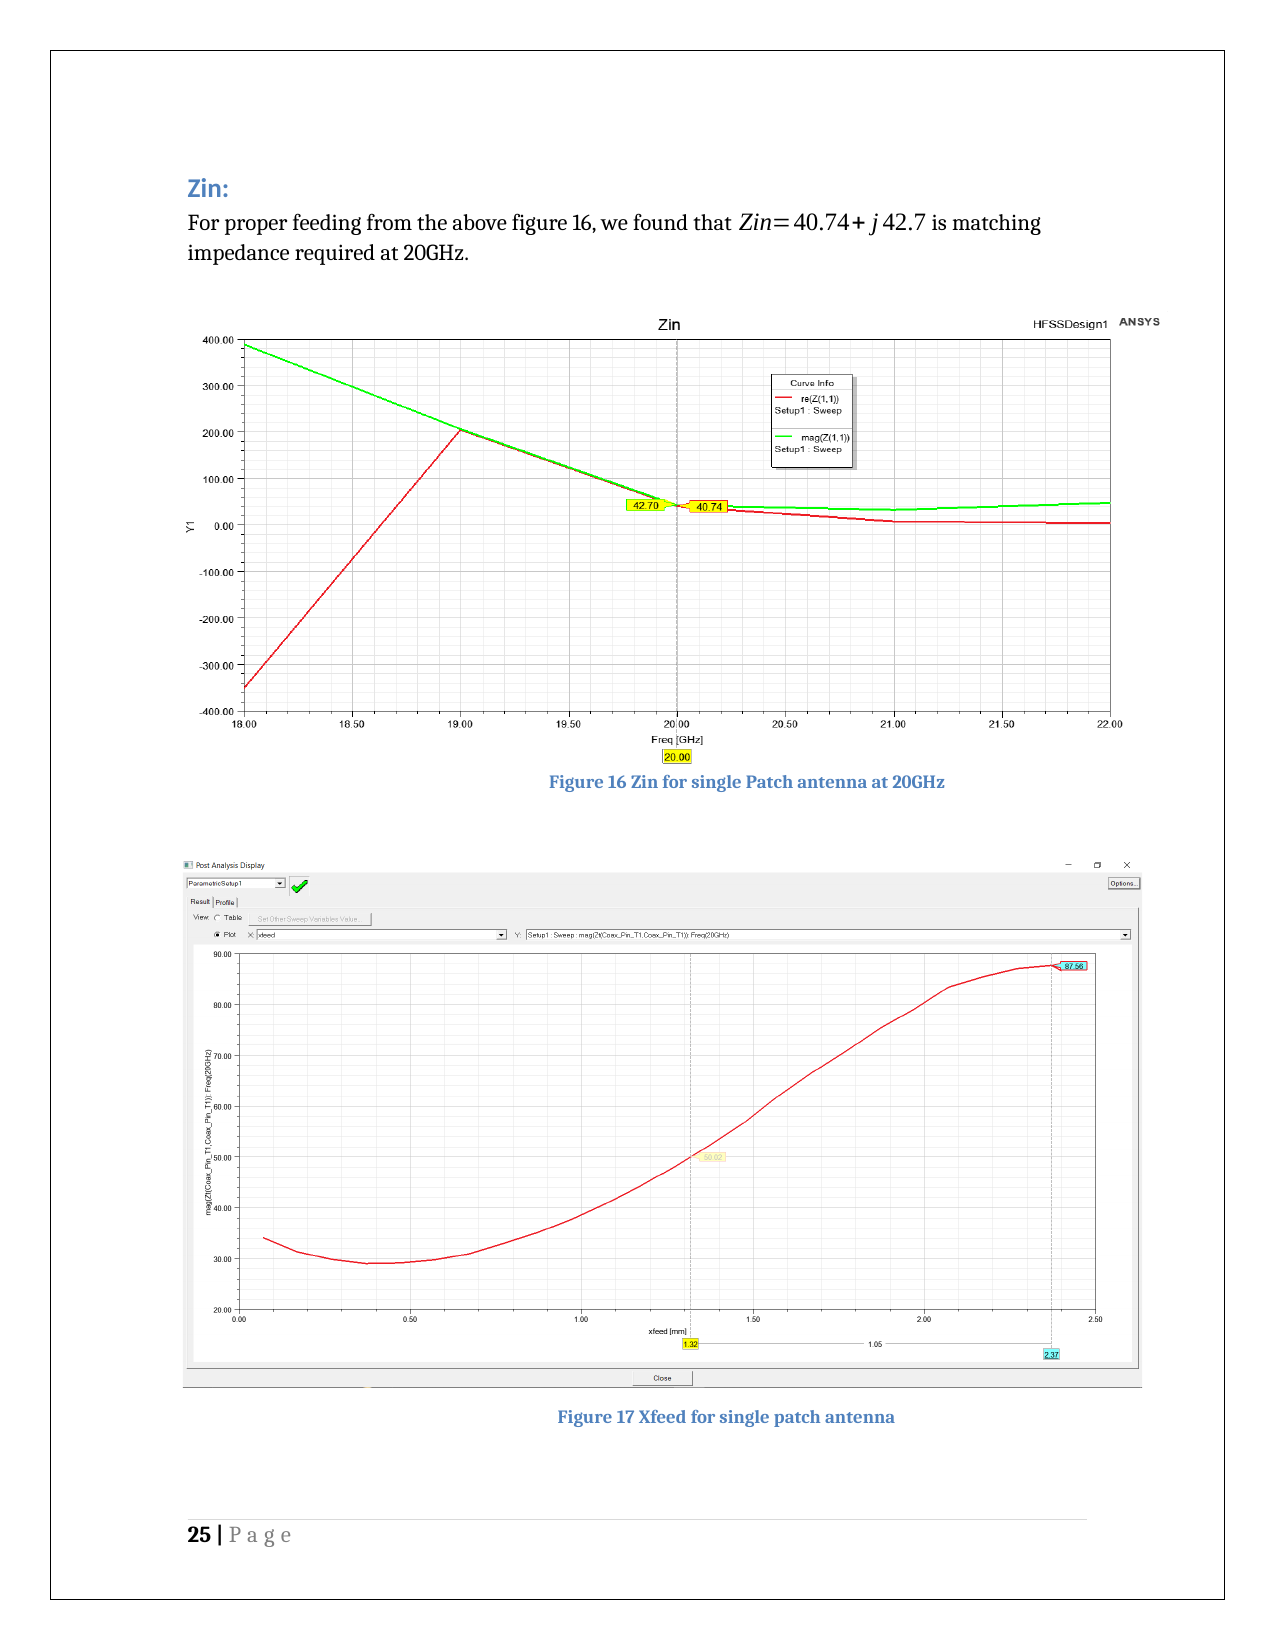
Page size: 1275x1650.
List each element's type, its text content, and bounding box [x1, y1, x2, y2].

subtitle Zin: [187, 171, 1087, 204]
text For proper feeding from the above figure 16, we found that is matching impedance required at 20GHz. [187, 209, 1087, 267]
picture [182, 858, 1143, 1388]
picture [173, 311, 1168, 765]
